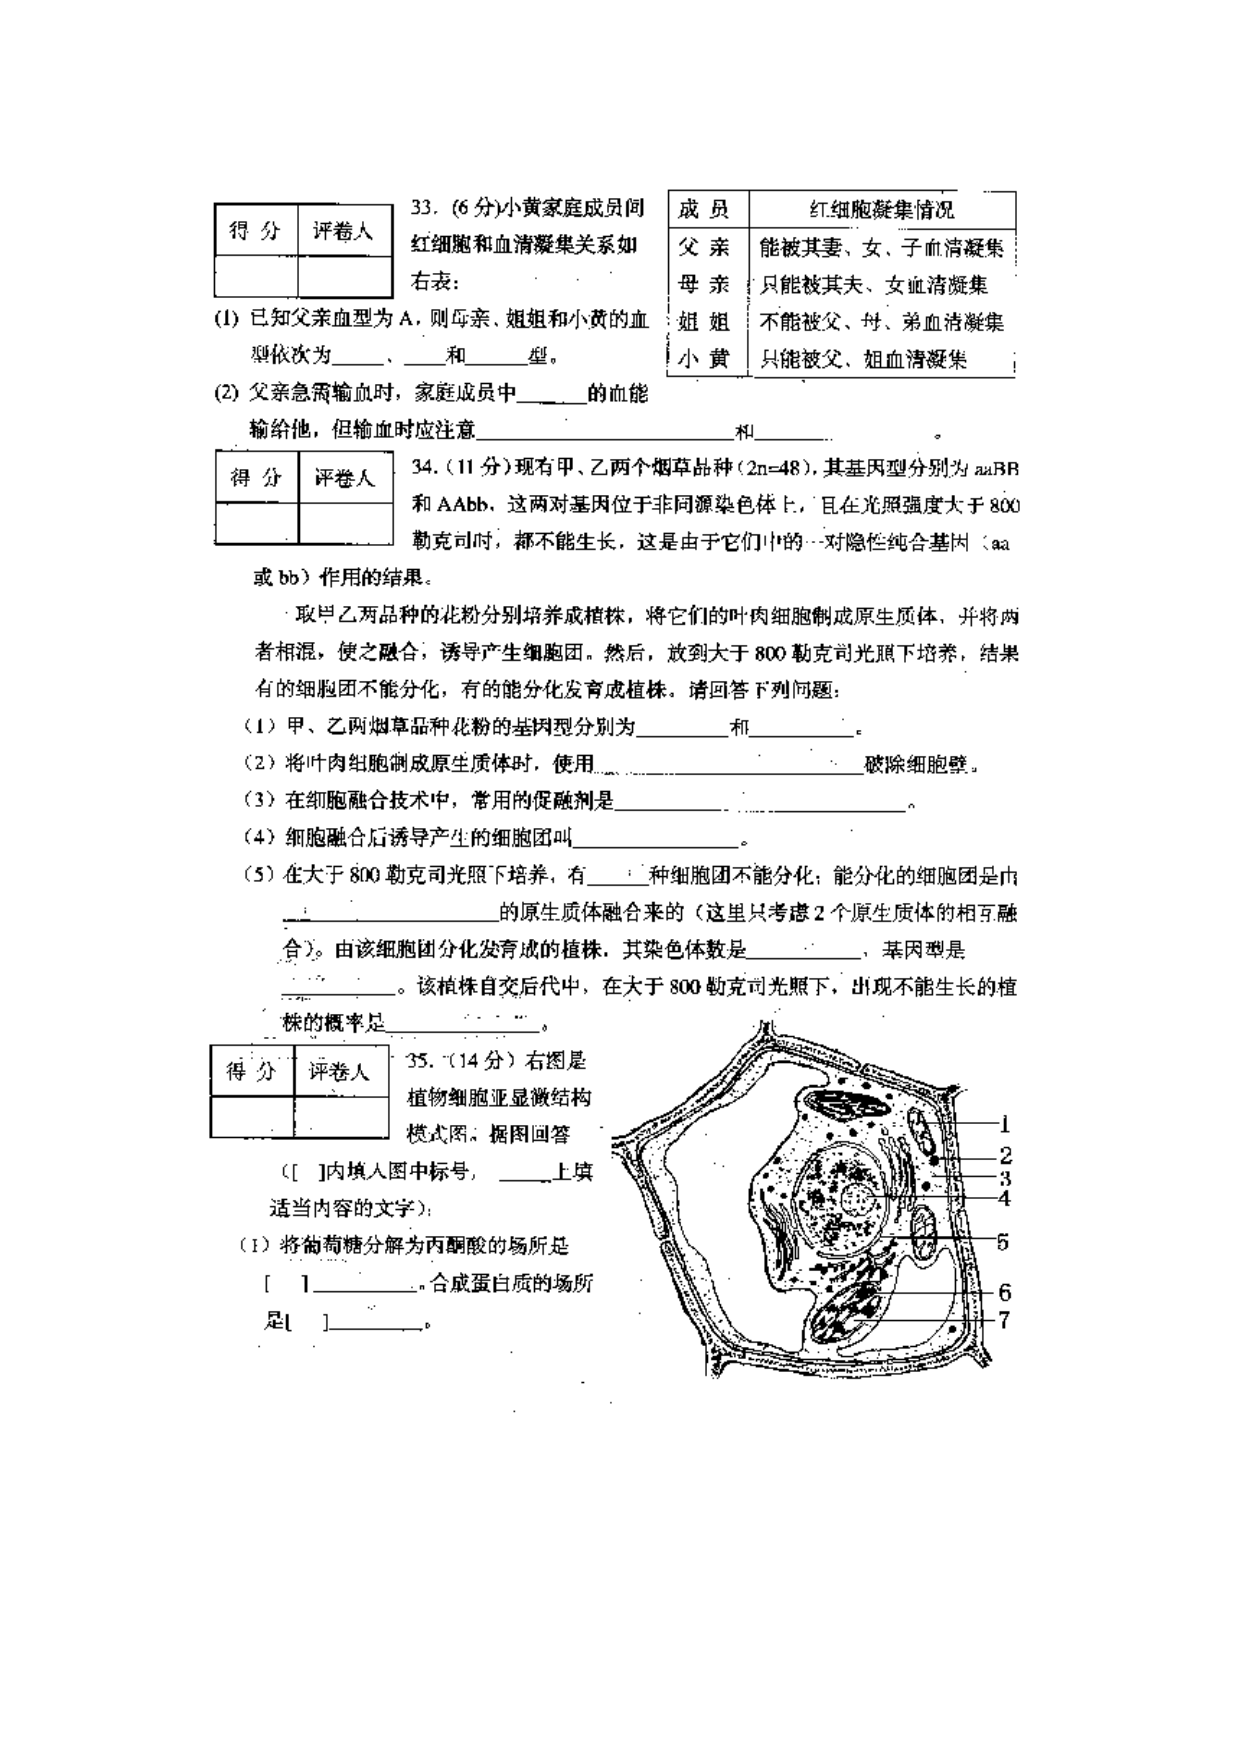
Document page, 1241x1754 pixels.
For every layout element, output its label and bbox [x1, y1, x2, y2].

picture [188, 162, 1053, 1457]
